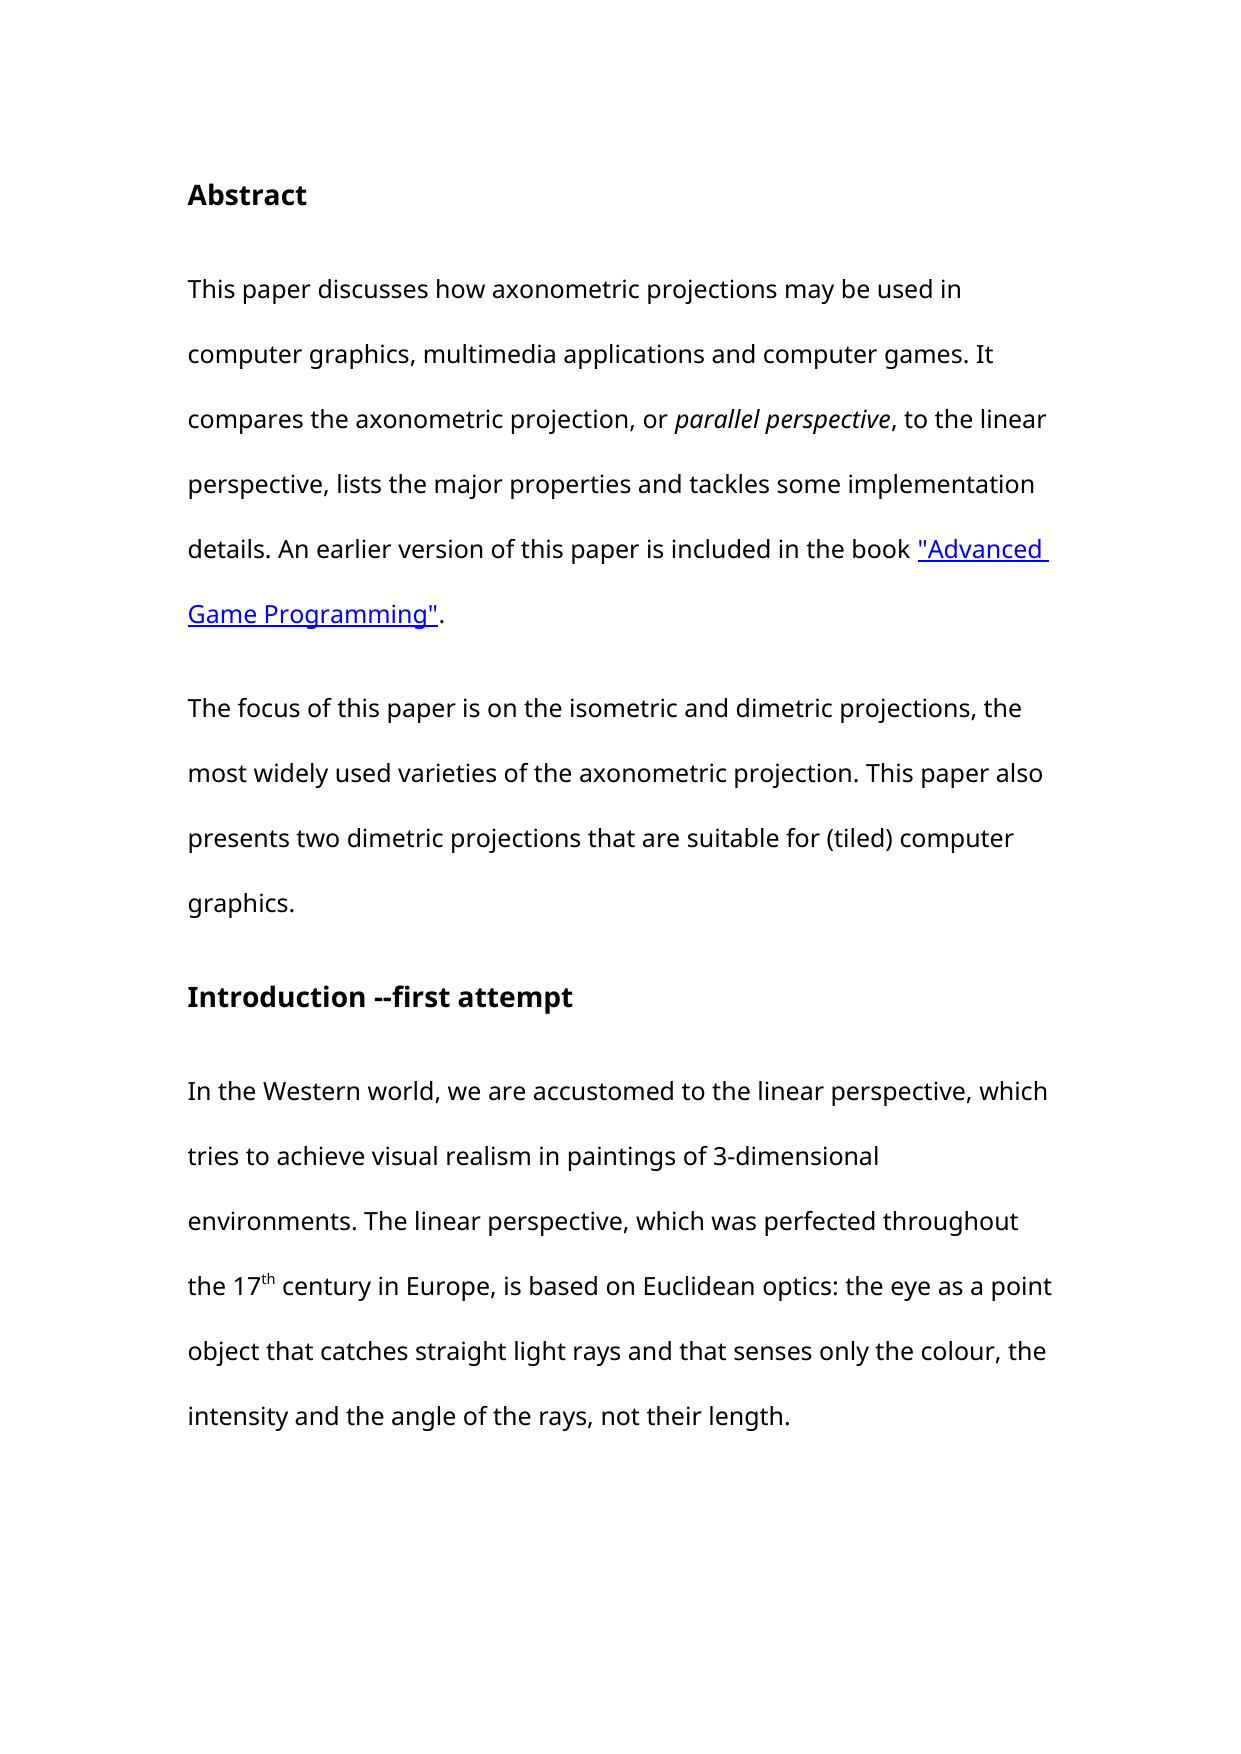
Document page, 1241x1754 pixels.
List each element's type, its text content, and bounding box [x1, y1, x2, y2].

text The focus of this paper is on the isometric and dimetric projections, the most widely used varieties of the axonometric projection. This paper also presents two dimetric projections that are suitable for (tiled) computer graphics. [187, 675, 1053, 935]
text In the Western world, we are accustomed to the linear perspective, which tries to achieve visual realism in paintings of 3-dimensional environments. The linear perspective, which was perfected throughout the 17th century in Europe, is based on Euclidean optics: the eye as a point object that catches straight light rays and that senses only the colour, the intensity and the angle of the rays, not their length. [187, 1059, 1053, 1449]
text Abstract [187, 162, 1053, 227]
text This paper discusses how axonometric projections may be used in computer graphics, multimedia applications and computer games. It compares the axonometric projection, or parallel perspective, to the linear perspective, lists the major properties and tackles some implementation details. An earlier version of this paper is included in the book "Advanced Game Programming". [187, 256, 1053, 646]
text Introduction --first attempt [187, 964, 1053, 1029]
